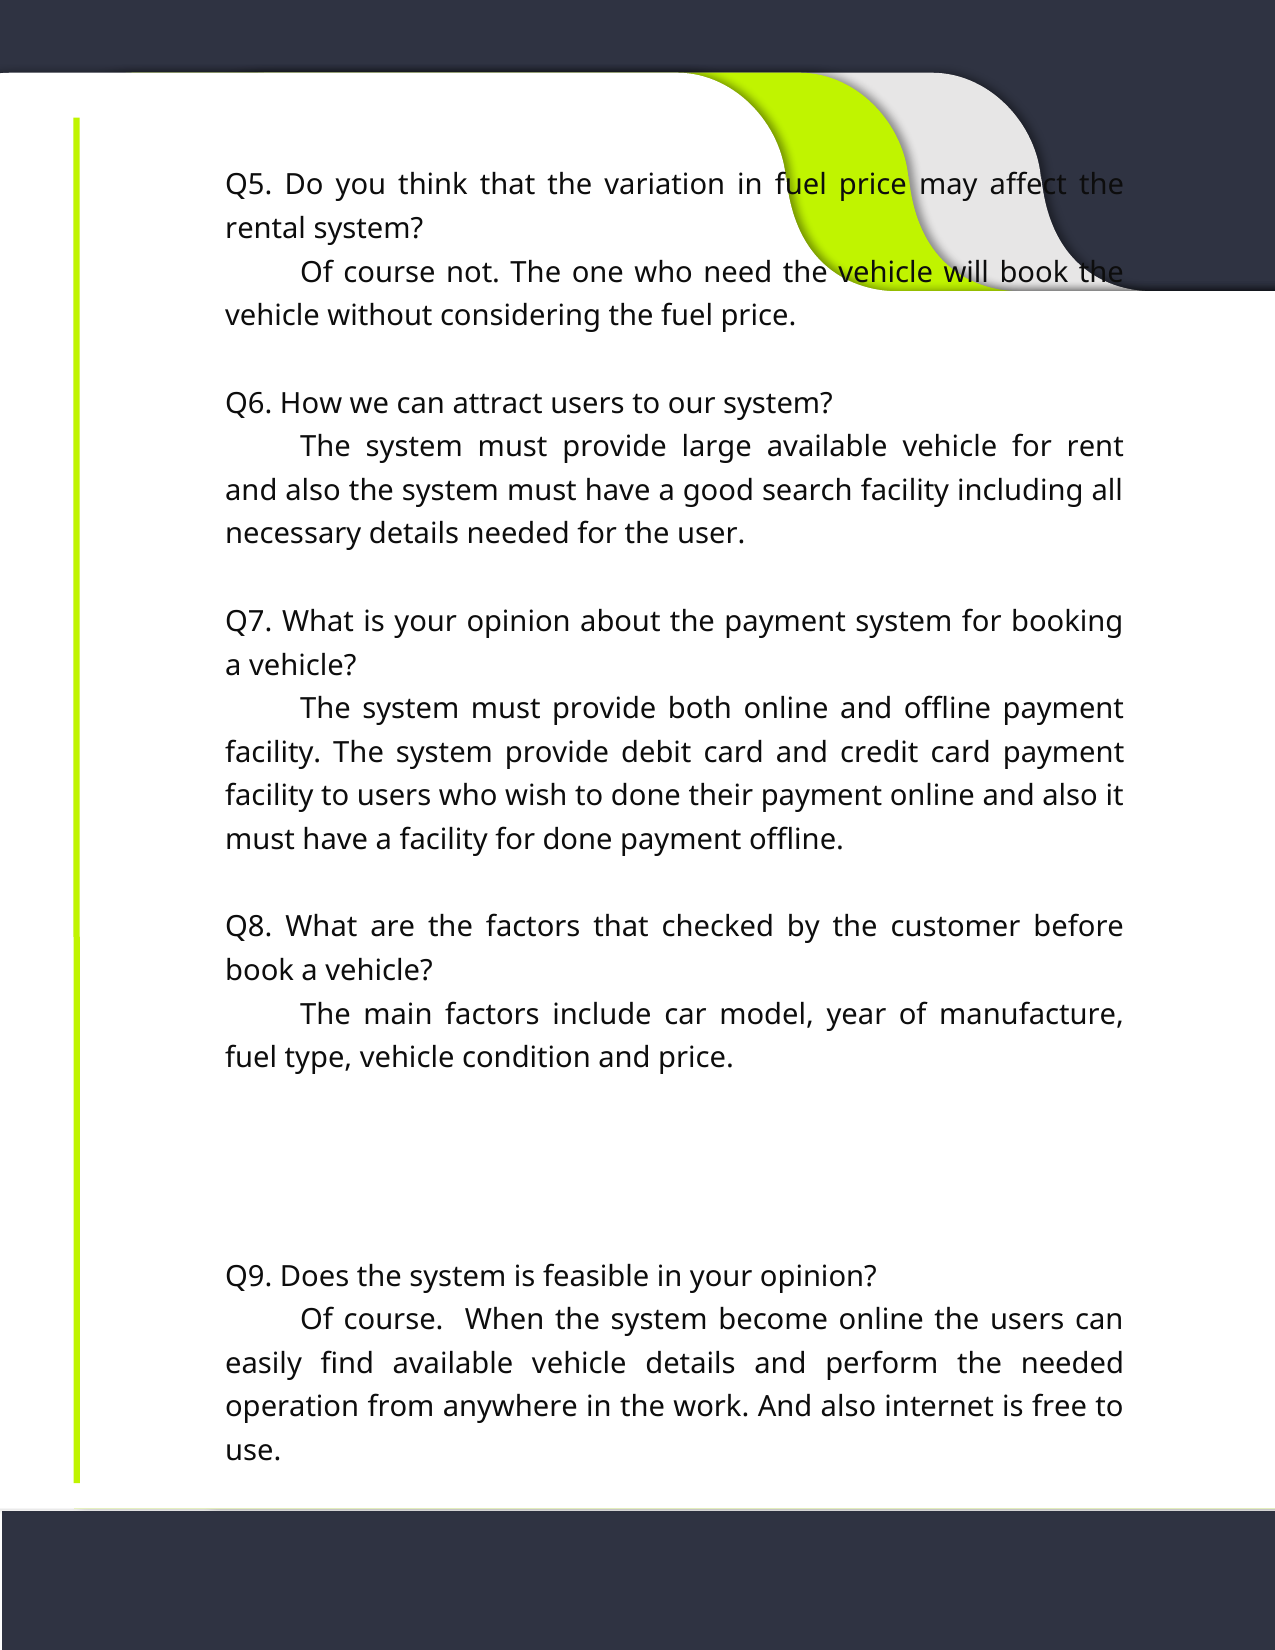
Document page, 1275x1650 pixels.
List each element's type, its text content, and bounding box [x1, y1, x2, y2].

text Q5. Do you think that the variation in fuel price may affect the rental system? [225, 164, 1125, 247]
text The system must provide both online and offline payment facility. The system provide debit card and credit card payment facility to users who wish to done their payment online and also it must have a facility for done payment offline. [225, 687, 1125, 858]
text Q8. What are the factors that checked by the customer before book a vehicle? [225, 906, 1125, 989]
text Q9. Does the system is feasible in your opinion? [225, 1255, 1125, 1294]
text Of course not. The one who need the vehicle will book the vehicle without considering the fuel price. [225, 251, 1125, 334]
text The system must provide large available vehicle for rent and also the system must have a good search facility including all necessary details needed for the user. [225, 426, 1125, 552]
text Q6. How we can attract users to our system? [225, 382, 1125, 422]
text Q7. What is your opinion about the payment system for booking a vehicle? [225, 600, 1125, 683]
text The main factors include car model, year of manufacture, fuel type, vehicle condition and price. [225, 993, 1125, 1076]
text Of course. When the system become online the users can easily find available vehicle details and perform the needed operation from anywhere in the work. And also internet is free to use. [225, 1298, 1125, 1469]
